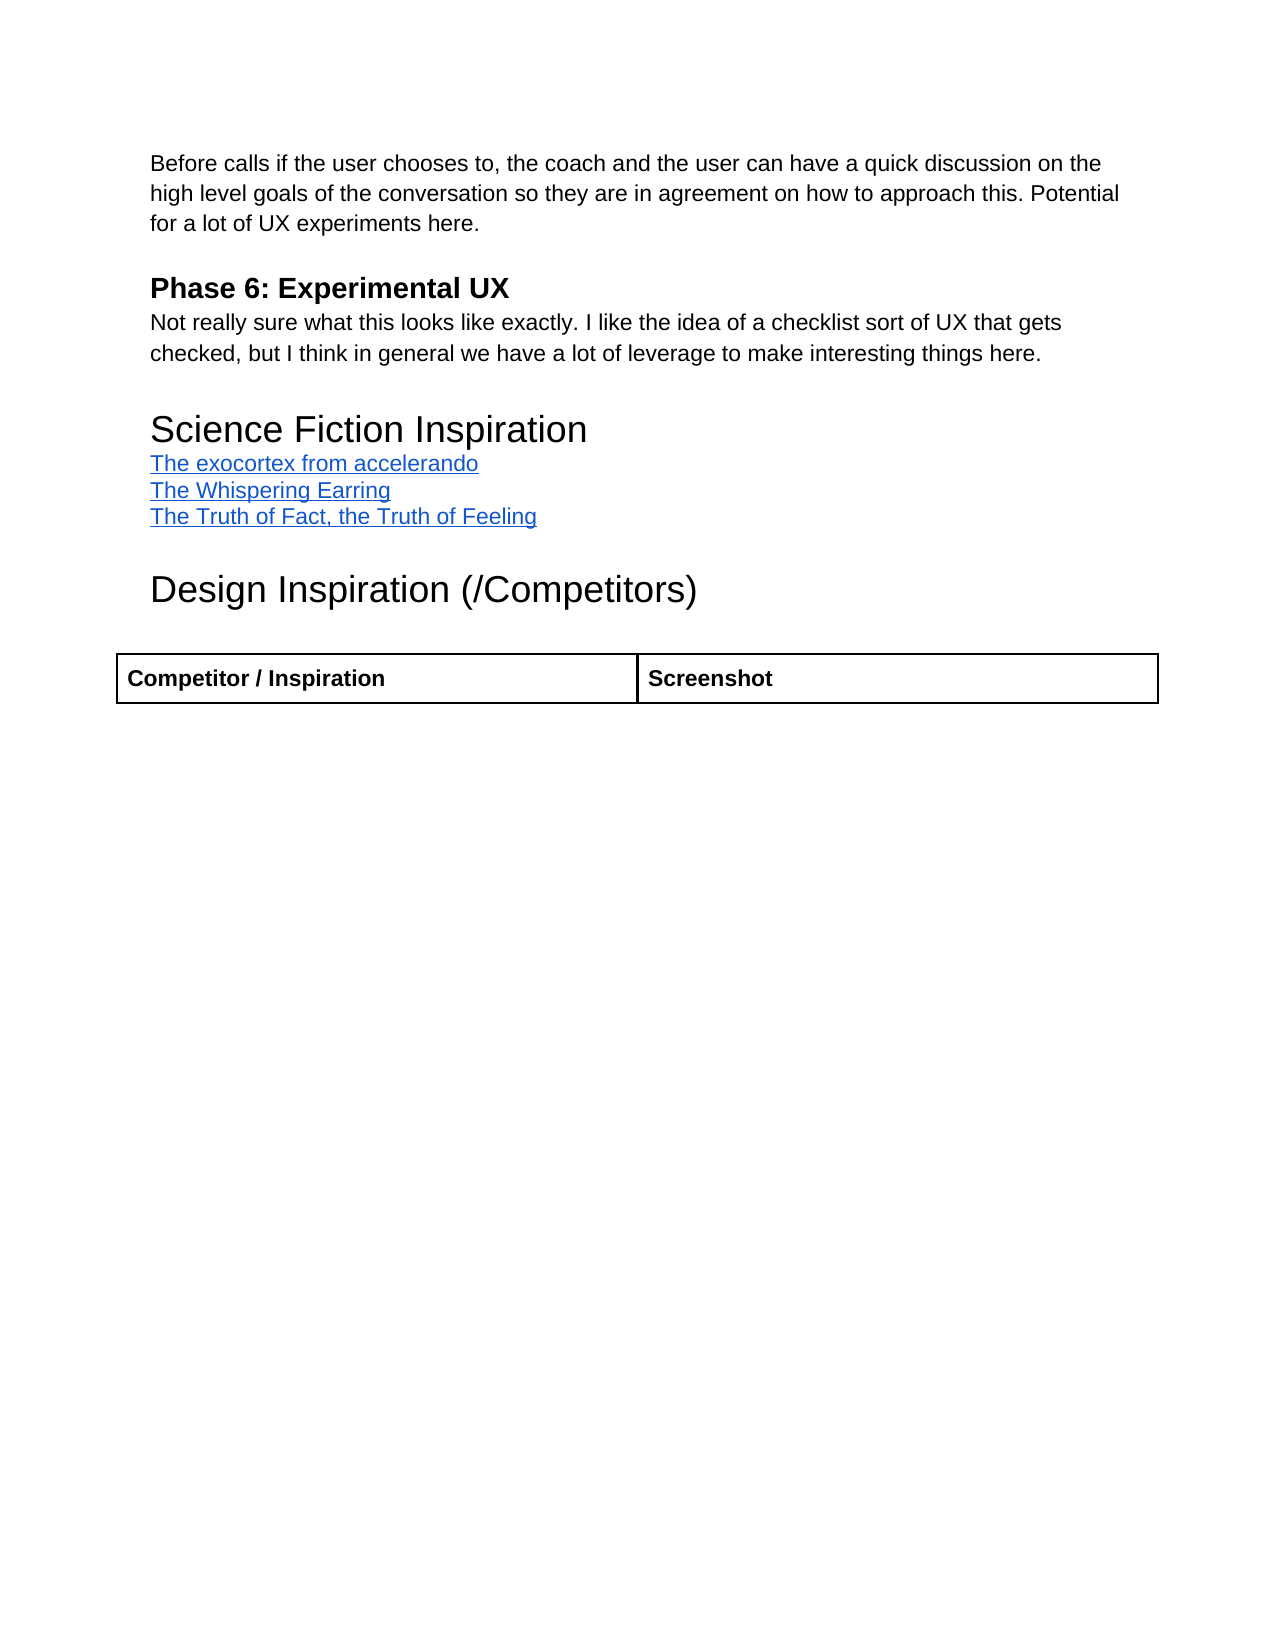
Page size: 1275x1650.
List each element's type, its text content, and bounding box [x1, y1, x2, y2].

subtitle Design Inspiration (/Competitors) [150, 567, 1125, 610]
table_header Competitor / Inspiration [118, 655, 636, 702]
table_header Screenshot [639, 655, 1157, 702]
text Before calls if the user chooses to, the coach and the user can have a quick discussion on the high level goals of the conversation so they are in agreement on how to approach this. Potential for a lot of UX experiments here. [150, 150, 1125, 237]
text Not really sure what this looks like exactly. I like the idea of a checklist sort of UX that gets checked, but I think in general we have a lot of leverage to make interesting things here. [150, 309, 1125, 366]
subtitle Science Fiction Inspiration The exocortex from accelerando The Whispering Earring The Truth of Fact, the Truth of Feeling [150, 407, 1125, 529]
text Phase 6: Experimental UX [150, 271, 1125, 304]
